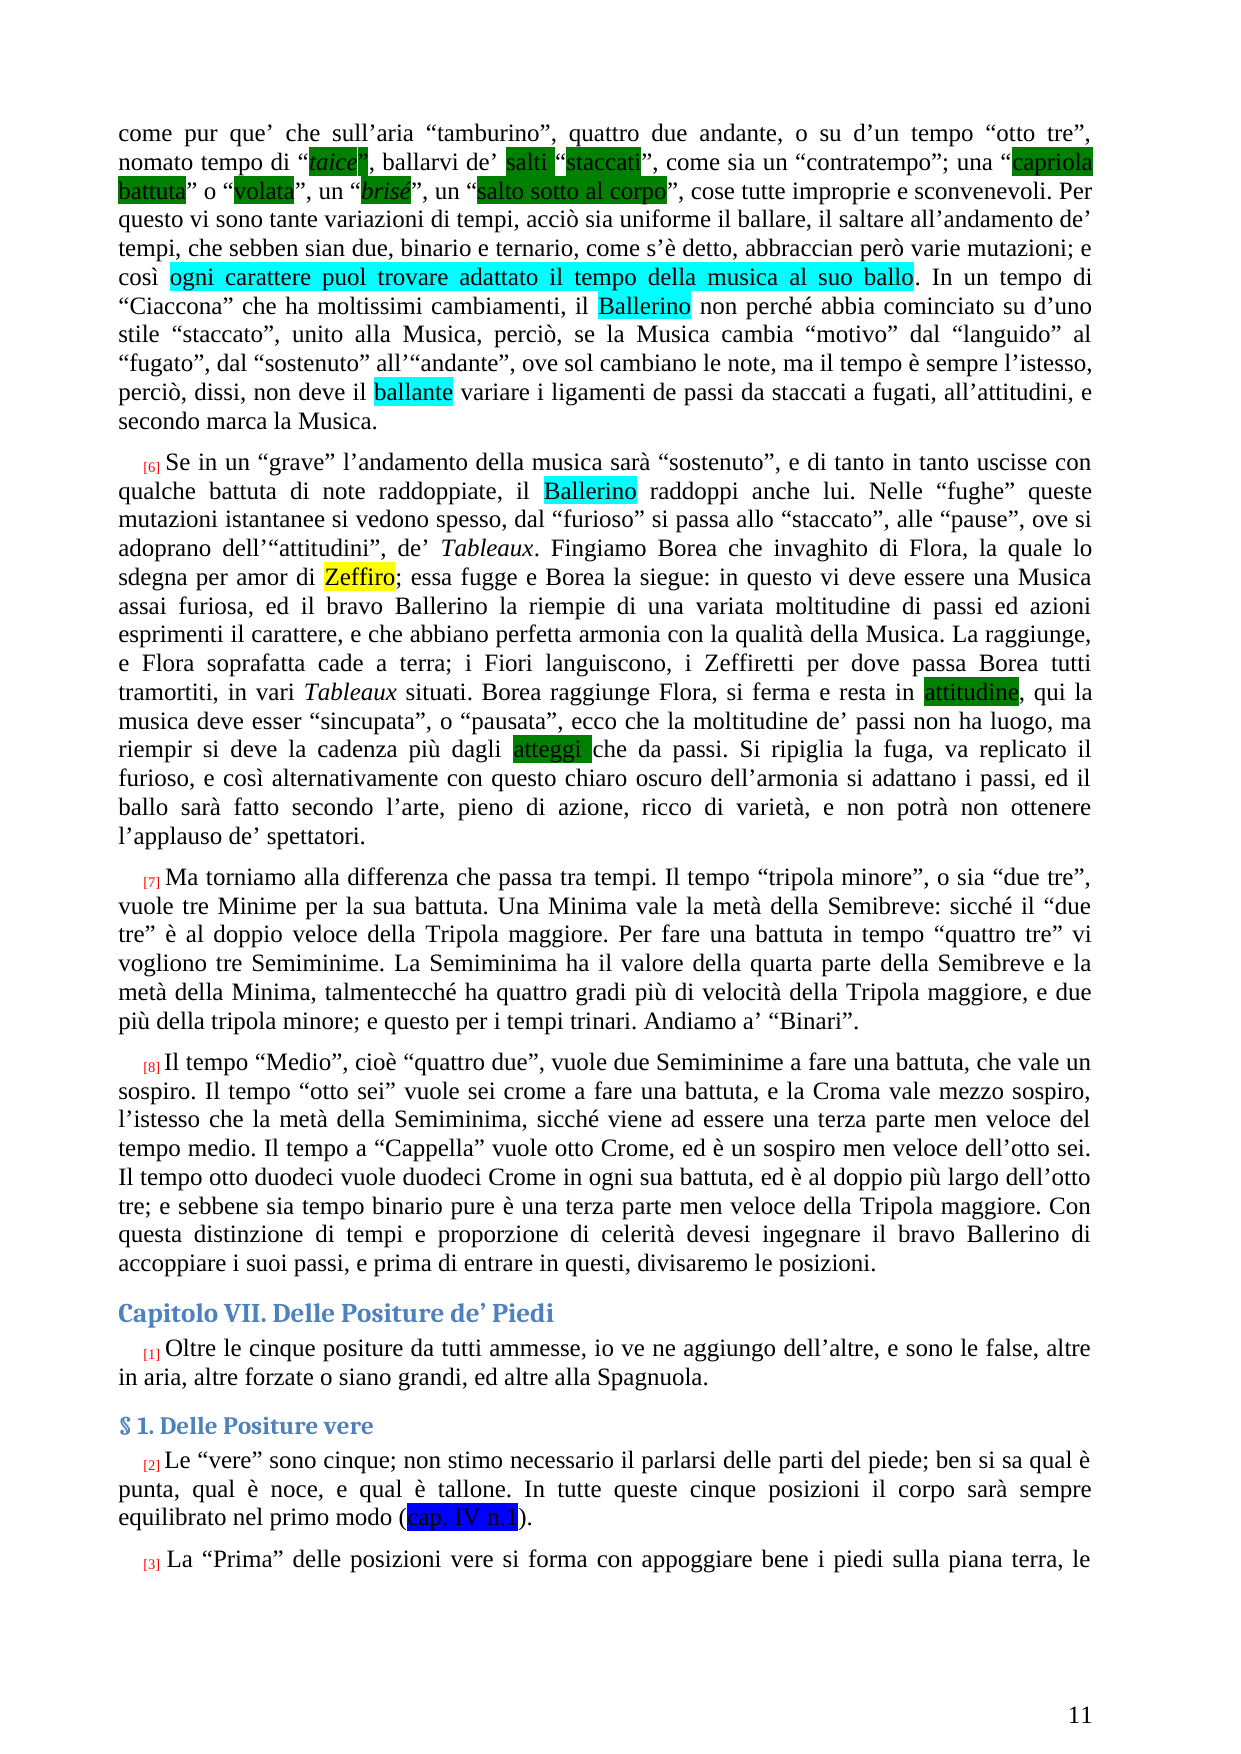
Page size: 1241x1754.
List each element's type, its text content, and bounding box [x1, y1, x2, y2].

text [1] Oltre le cinque positure da tutti ammesse, io ve ne aggiungo dell’altre, e sono le false, altre in aria, altre forzate o siano grandi, ed altre alla Spagnuola. [118, 1333, 1093, 1391]
text [8] Il tempo “Medio”, cioè “quattro due”, vuole due Semiminime a fare una battuta, che vale un sospiro. Il tempo “otto sei” vuole sei crome a fare una battuta, e la Croma vale mezzo sospiro, l’istesso che la metà della Semiminima, sicché viene ad essere una terza parte men veloce del tempo medio. Il tempo a “Cappella” vuole otto Crome, ed è un sospiro men veloce dell’otto sei. Il tempo otto duodeci vuole duodeci Crome in ogni sua battuta, ed è al doppio più largo dell’otto tre; e sebbene sia tempo binario pure è una terza parte men veloce della Tripola maggiore. Con questa distinzione di tempi e proporzione di celerità devesi ingegnare il bravo Ballerino di accoppiare i suoi passi, e prima di entrare in questi, divisaremo le posizioni. [118, 1047, 1093, 1277]
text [118, 118, 1093, 434]
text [118, 1544, 1093, 1572]
subtitle Capitolo VII. Delle Positure de’ Piedi [118, 1298, 1093, 1329]
subtitle § 1. Delle Positure vere [118, 1412, 1093, 1441]
text [6] Se in un “grave” l’andamento della musica sarà “sostenuto”, e di tanto in tanto uscisse con qualche battuta di note raddoppiate, il Ballerino raddoppi anche lui. Nelle “fughe” queste mutazioni istantanee si vedono spesso, dal “furioso” si passa allo “staccato”, alle “pause”, ove si adoprano dell’“attitudini”, de’ Tableaux. Fingiamo Borea che invaghito di Flora, la quale lo sdegna per amor di Zeffiro; essa fugge e Borea la siegue: in questo vi deve essere una Musica assai furiosa, ed il bravo Ballerino la riempie di una variata moltitudine di passi ed azioni esprimenti il carattere, e che abbiano perfetta armonia con la qualità della Musica. La raggiunge, e Flora soprafatta cade a terra; i Fiori languiscono, i Zeffiretti per dove passa Borea tutti tramortiti, in vari Tableaux situati. Borea raggiunge Flora, si ferma e resta in attitudine, qui la musica deve esser “sincupata”, o “pausata”, ecco che la moltitudine de’ passi non ha luogo, ma riempir si deve la cadenza più dagli atteggi che da passi. Si ripiglia la fuga, va replicato il furioso, e così alternativamente con questo chiaro oscuro dell’armonia si adattano i passi, ed il ballo sarà fatto secondo l’arte, pieno di azione, ricco di varietà, e non potrà non ottenere l’applauso de’ spettatori. [118, 447, 1093, 849]
text [2] Le “vere” sono cinque; non stimo necessario il parlarsi delle parti del piede; ben si sa qual è punta, qual è noce, e qual è tallone. In tutte queste cinque posizioni il corpo sarà sempre equilibrato nel primo modo (cap. IV n.1). [118, 1445, 1093, 1531]
text [7] Ma torniamo alla differenza che passa tra tempi. Il tempo “tripola minore”, o sia “due tre”, vuole tre Minime per la sua battuta. Una Minima vale la metà della Semibreve: sicché il “due tre” è al doppio veloce della Tripola maggiore. Per fare una battuta in tempo “quattro tre” vi vogliono tre Semiminime. La Semiminima ha il valore della quarta parte della Semibreve e la metà della Minima, talmentecché ha quattro gradi più di velocità della Tripola maggiore, e due più della tripola minore; e questo per i tempi trinari. Andiamo a’ “Binari”. [118, 862, 1093, 1034]
